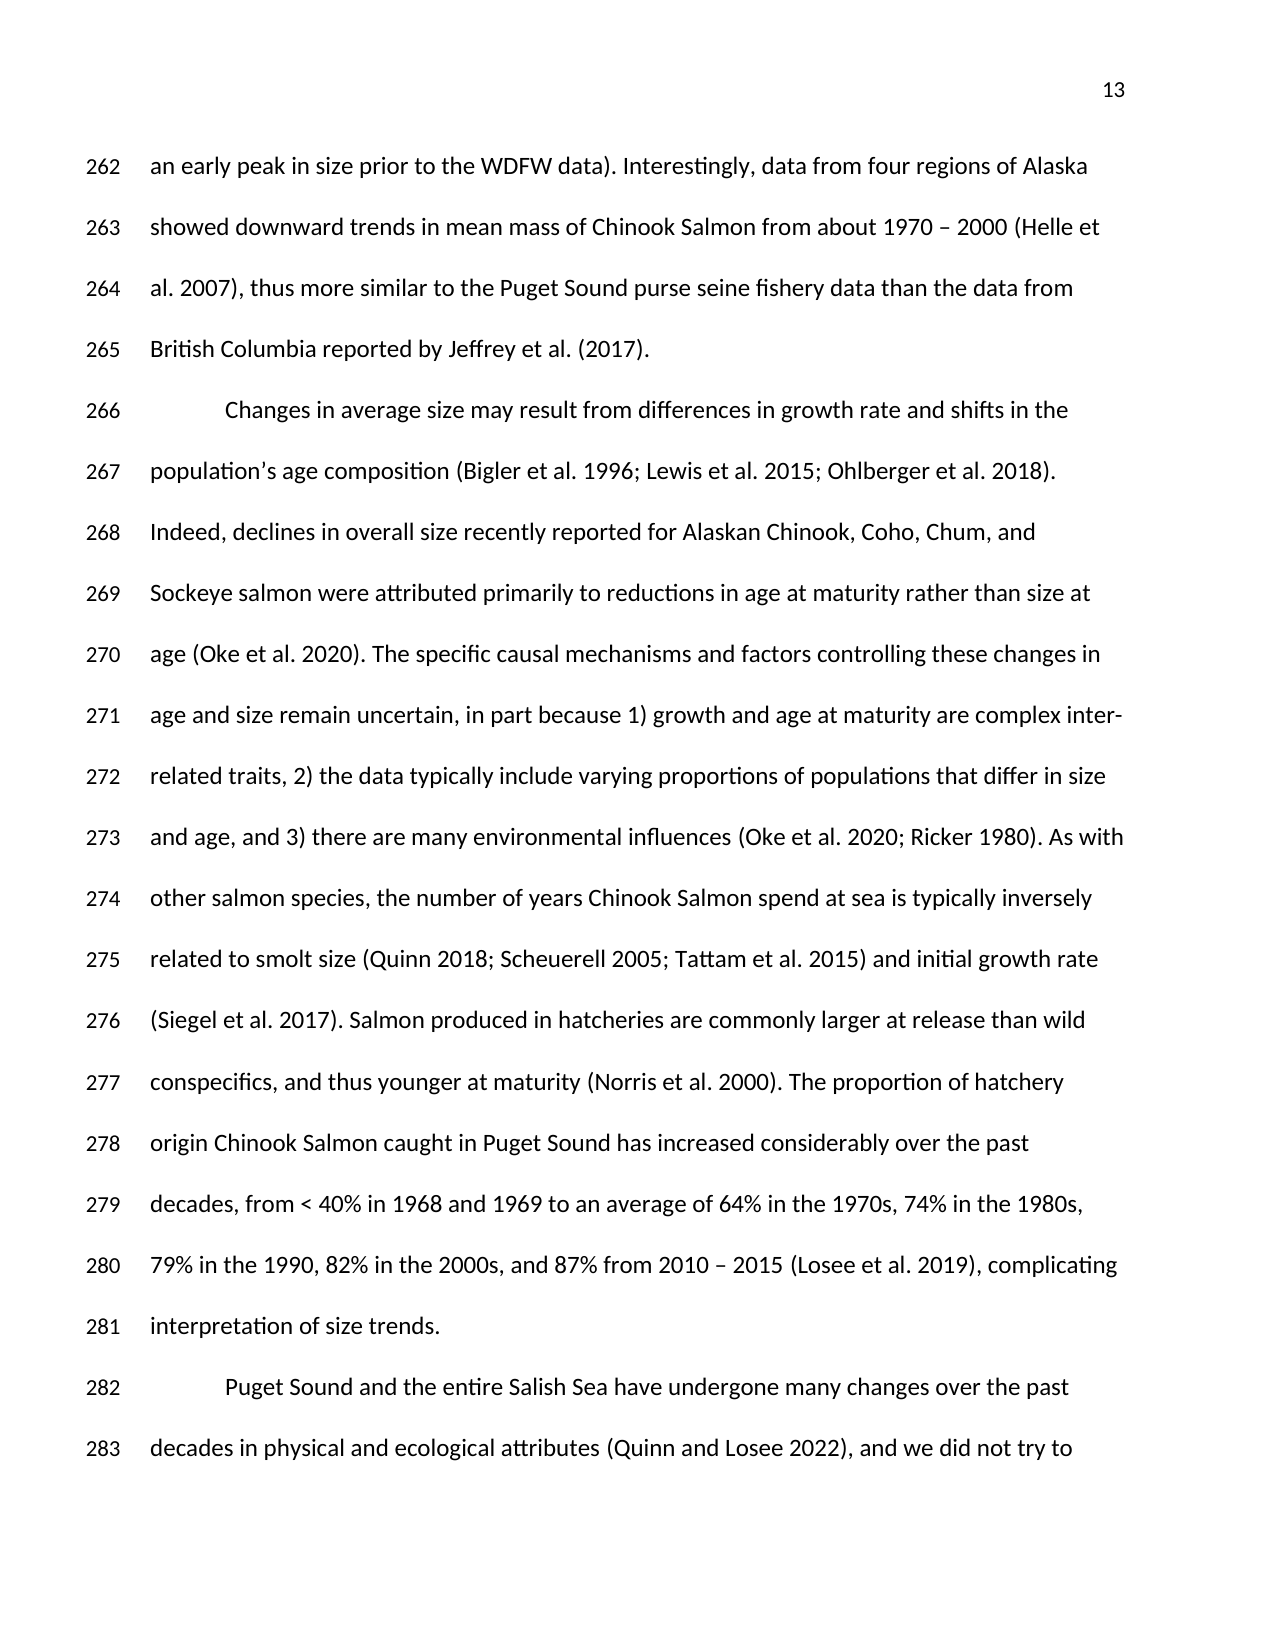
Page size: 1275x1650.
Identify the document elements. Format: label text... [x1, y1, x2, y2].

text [150, 150, 1125, 364]
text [150, 1371, 1125, 1462]
text Changes in average size may result from differences in growth rate and shifts in the population’s age composition (Bigler et al. 1996; Lewis et al. 2015; Ohlberger et al. 2018). Indeed, declines in overall size recently reported for Alaskan Chinook, Coho, Chum, and Sockeye salmon were attributed primarily to reductions in age at maturity rather than size at age (Oke et al. 2020). The specific causal mechanisms and factors controlling these changes in age and size remain uncertain, in part because 1) growth and age at maturity are complex inter-related traits, 2) the data typically include varying proportions of populations that differ in size and age, and 3) there are many environmental influences (Oke et al. 2020; Ricker 1980). As with other salmon species, the number of years Chinook Salmon spend at sea is typically inversely related to smolt size (Quinn 2018; Scheuerell 2005; Tattam et al. 2015) and initial growth rate (Siegel et al. 2017). Salmon produced in hatcheries are commonly larger at release than wild conspecifics, and thus younger at maturity (Norris et al. 2000). The proportion of hatchery origin Chinook Salmon caught in Puget Sound has increased considerably over the past decades, from < 40% in 1968 and 1969 to an average of 64% in the 1970s, 74% in the 1980s, 79% in the 1990, 82% in the 2000s, and 87% from 2010 – 2015 (Losee et al. 2019), complicating interpretation of size trends. [150, 394, 1125, 1340]
